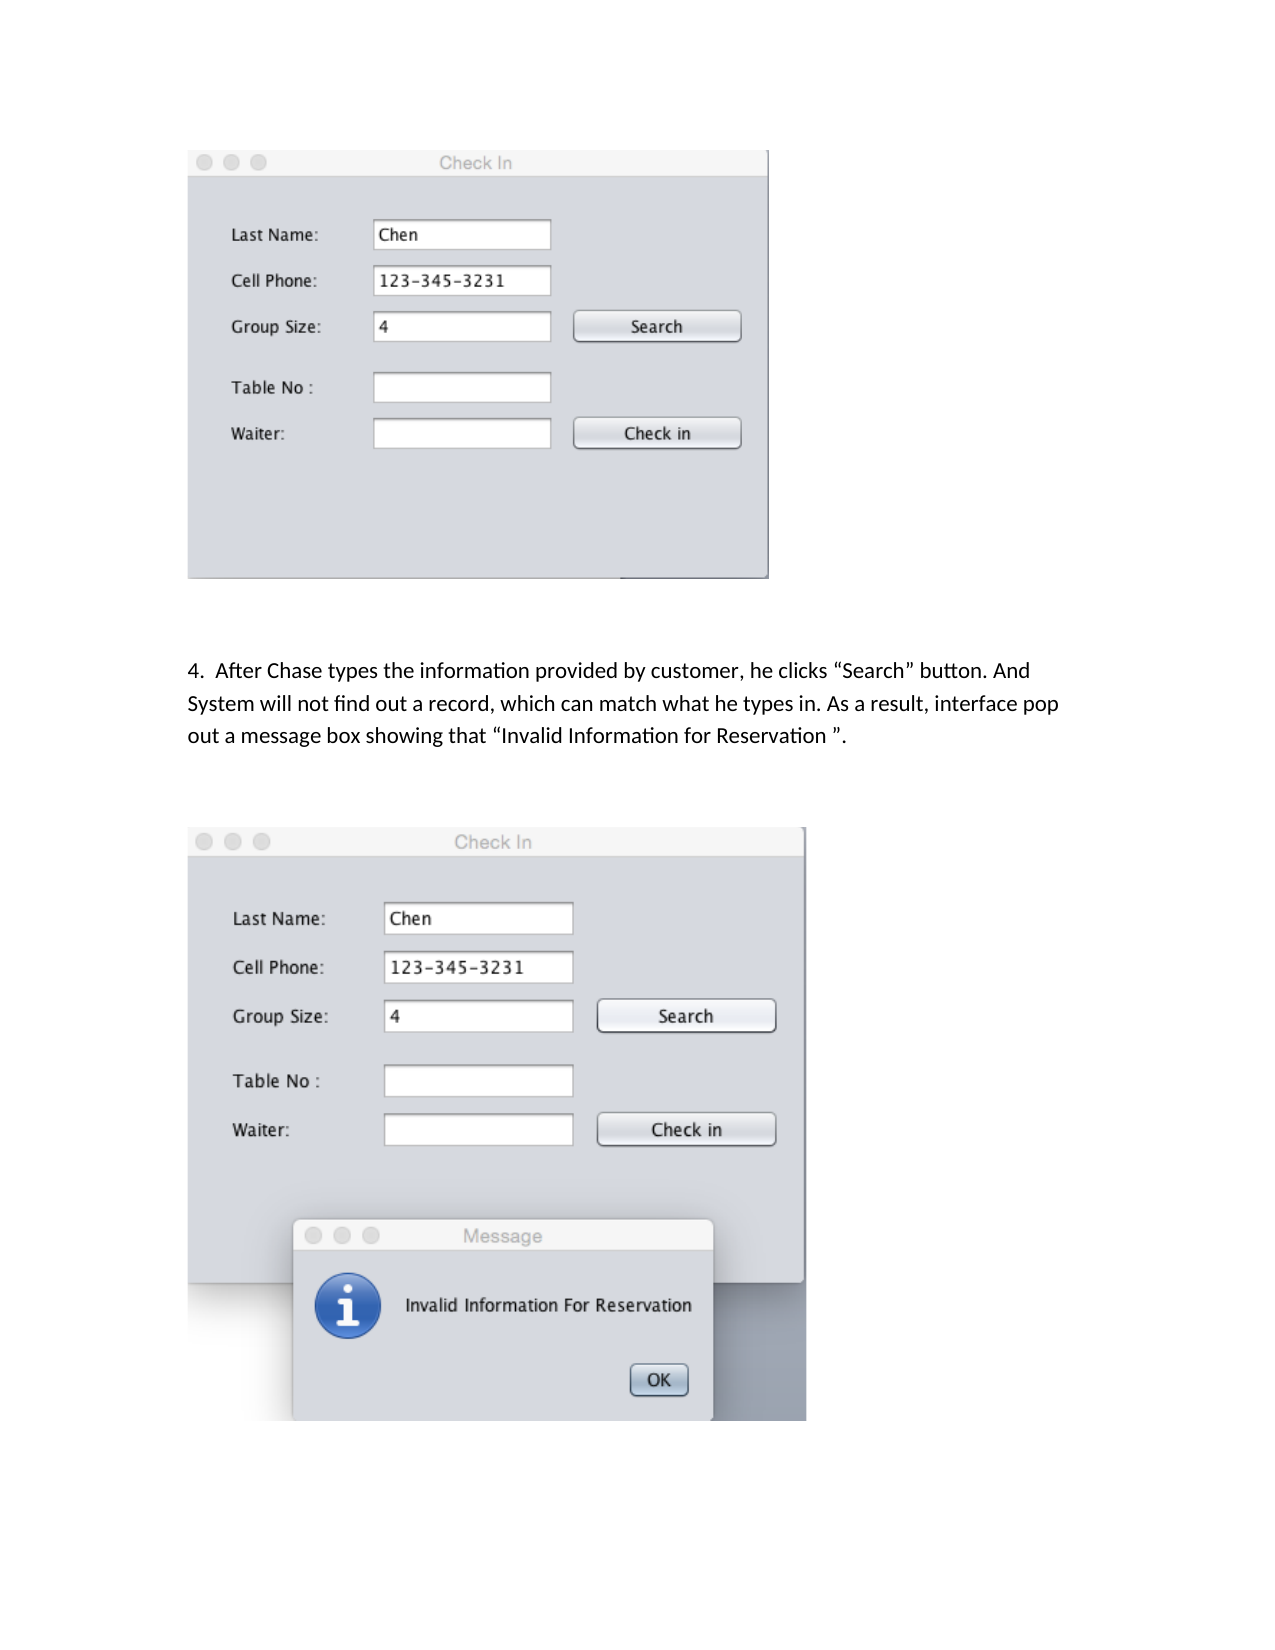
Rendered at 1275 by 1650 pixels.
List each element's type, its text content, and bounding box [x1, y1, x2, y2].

picture [187, 827, 807, 1421]
text 4. After Chase types the information provided by customer, he clicks “Search” button. And System will not find out a record, which can match what he types in. As a result, interface pop out a message box showing that “Invalid Information for Reservation ”. [187, 657, 1087, 749]
picture [187, 150, 769, 579]
